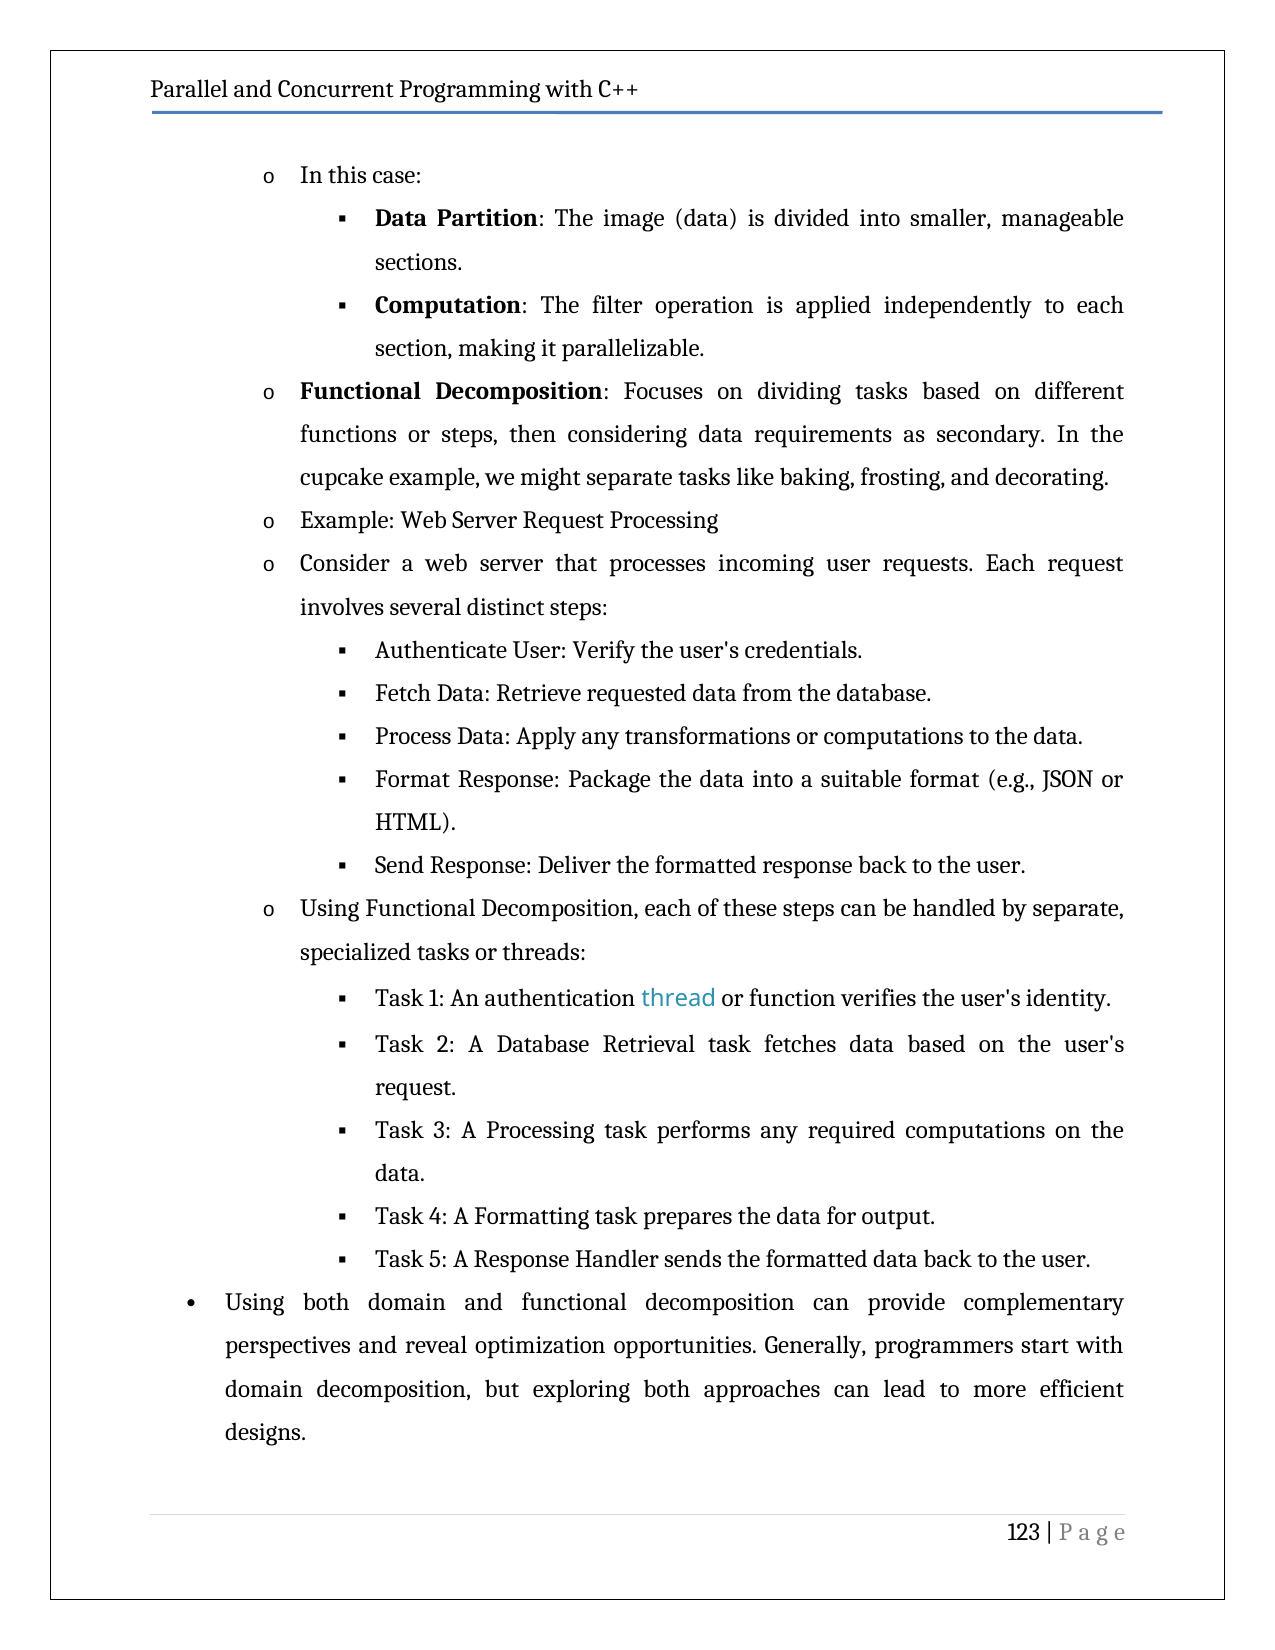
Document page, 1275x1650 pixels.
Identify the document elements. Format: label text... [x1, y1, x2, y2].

list Task 1: An authentication thread or function verifies the user's identity. [337, 981, 641, 1013]
list Functional Decomposition: Focuses on dividing tasks based on different functions or steps, then considering data requirements as secondary. In the cupcake example, we might separate tasks like baking, frosting, and decorating. [262, 377, 1125, 492]
list Authenticate User: Verify the user's credentials. [337, 636, 1125, 664]
list Consider a web server that processes incoming user requests. Each request involves several distinct steps: [262, 549, 1125, 621]
list Task 3: A Processing task performs any required computations on the data. [337, 1116, 1125, 1188]
list In this case: [262, 161, 1125, 190]
list Fetch Data: Retrieve requested data from the database. [337, 679, 1125, 707]
list Format Response: Package the data into a suitable format (e.g., JSON or HTML). [337, 765, 1125, 837]
list Send Response: Deliver the formatted response back to the user. [337, 851, 1125, 880]
list Data Partition: The image (data) is divided into smaller, manageable sections. [337, 204, 1125, 276]
list Process Data: Apply any transformations or computations to the data. [337, 722, 1125, 751]
list Task 5: A Response Handler sends the formatted data back to the user. [337, 1245, 1125, 1274]
list Computation: The filter operation is applied independently to each section, making it parallelizable. [337, 291, 1125, 362]
list Task 1: An authentication thread or function verifies the user's identity. [716, 981, 1125, 1013]
list Task 2: A Database Retrieval task fetches data based on the user's request. [337, 1029, 1125, 1101]
list Using Functional Decomposition, each of these steps can be handled by separate, specialized tasks or threads: [262, 894, 1125, 966]
list Using both domain and functional decomposition can provide complementary perspectives and reveal optimization opportunities. Generally, programmers start with domain decomposition, but exploring both approaches can lead to more efficient designs. [187, 1288, 1125, 1446]
list Example: Web Server Request Processing [262, 506, 1125, 535]
list Task 4: A Formatting task prepares the data for output. [337, 1202, 1125, 1231]
